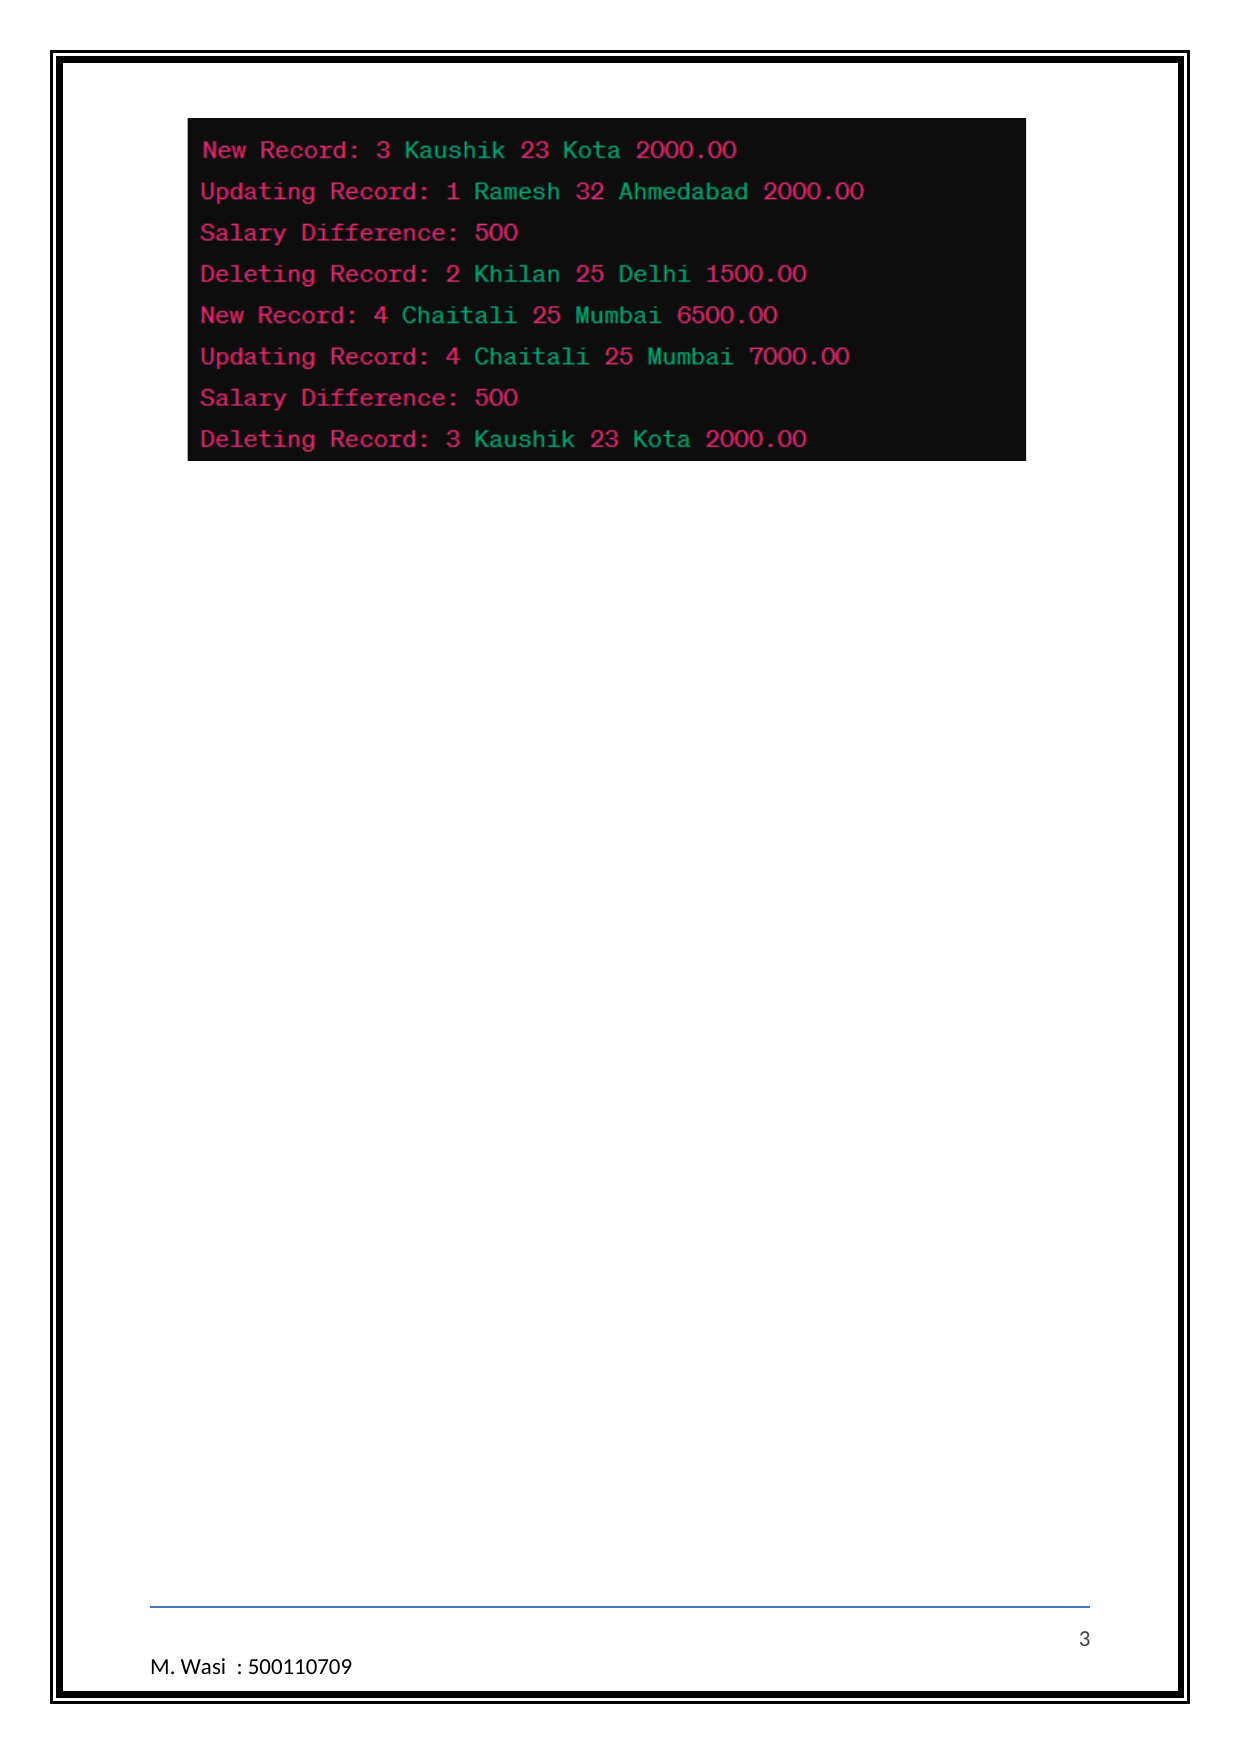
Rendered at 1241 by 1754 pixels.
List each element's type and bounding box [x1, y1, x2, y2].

picture [187, 118, 1027, 461]
